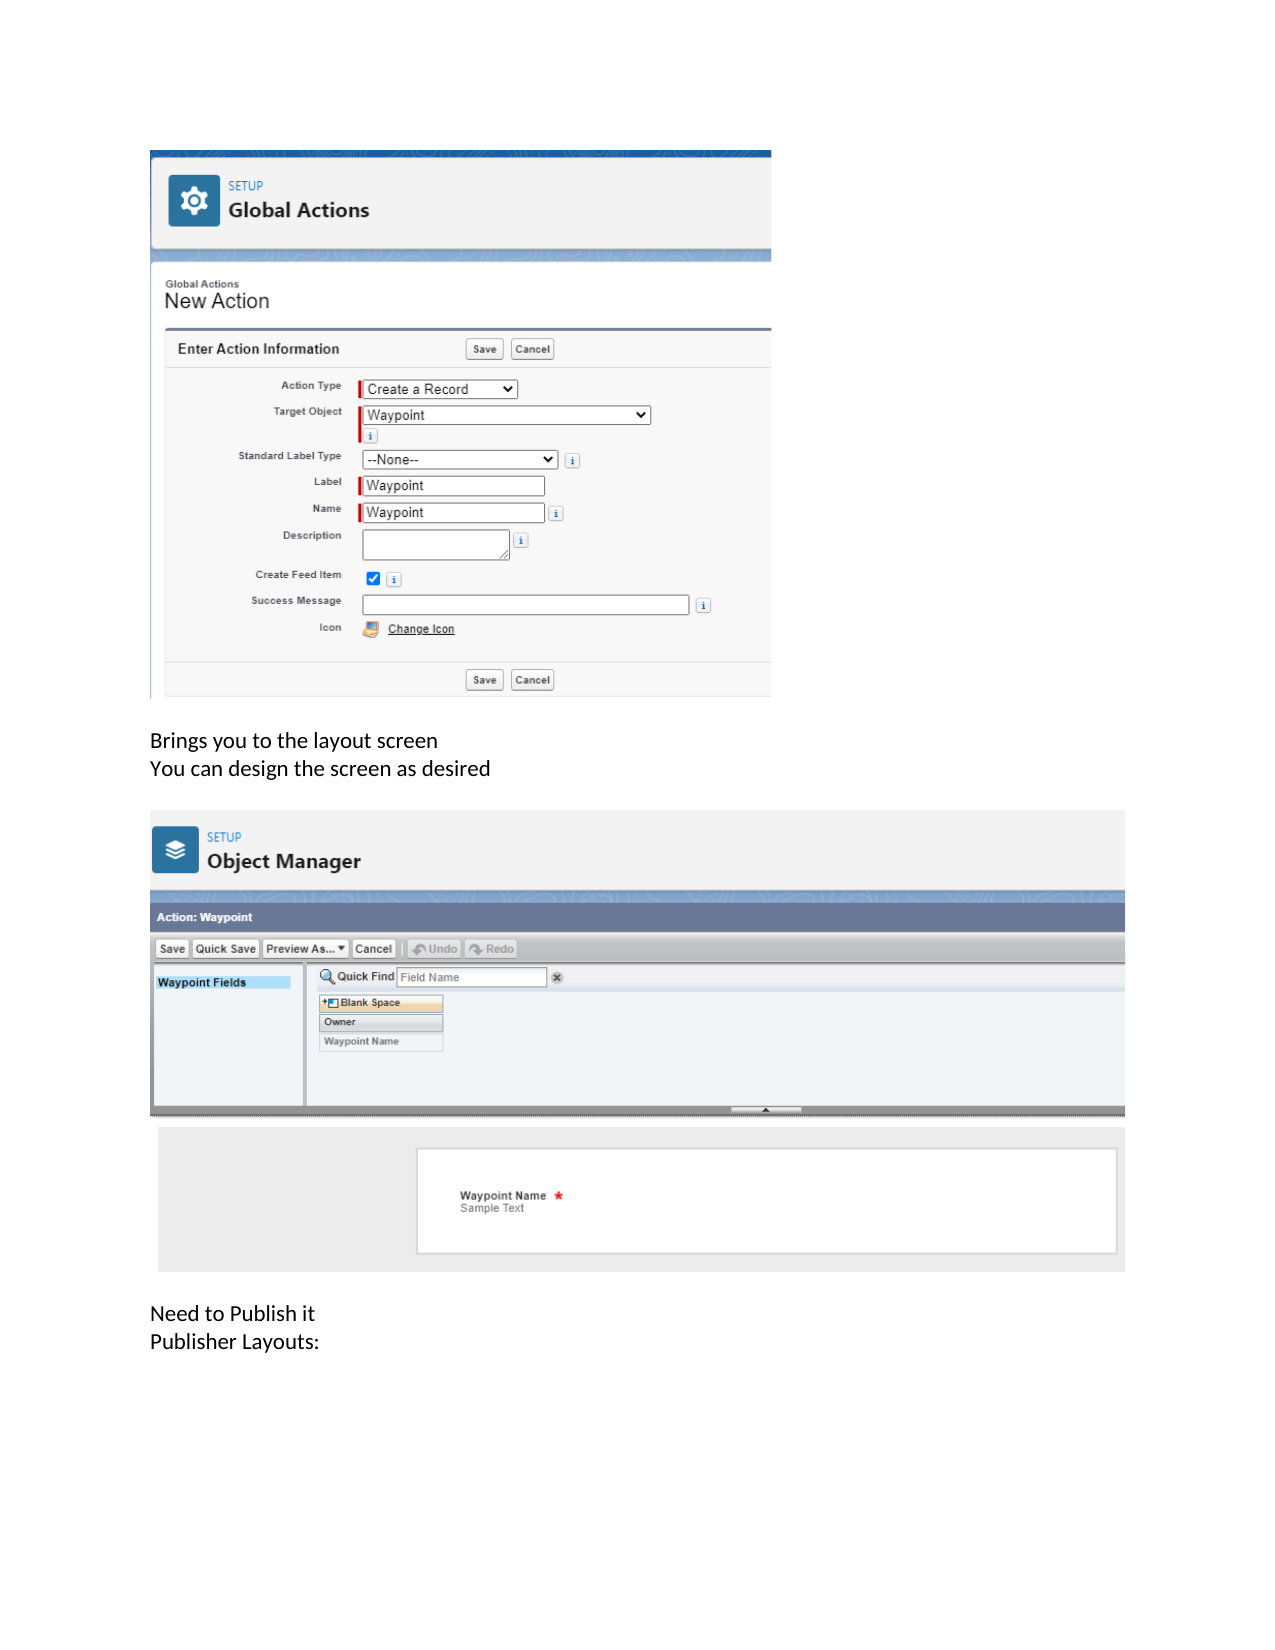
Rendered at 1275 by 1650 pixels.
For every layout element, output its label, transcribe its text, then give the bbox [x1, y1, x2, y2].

picture [150, 810, 1125, 1272]
text Publisher Layouts: [150, 1327, 1125, 1356]
text Need to Publish it [150, 1299, 1125, 1327]
picture [150, 150, 772, 699]
text You can design the screen as desired [150, 754, 1125, 782]
text Brings you to the layout screen [150, 726, 1125, 754]
